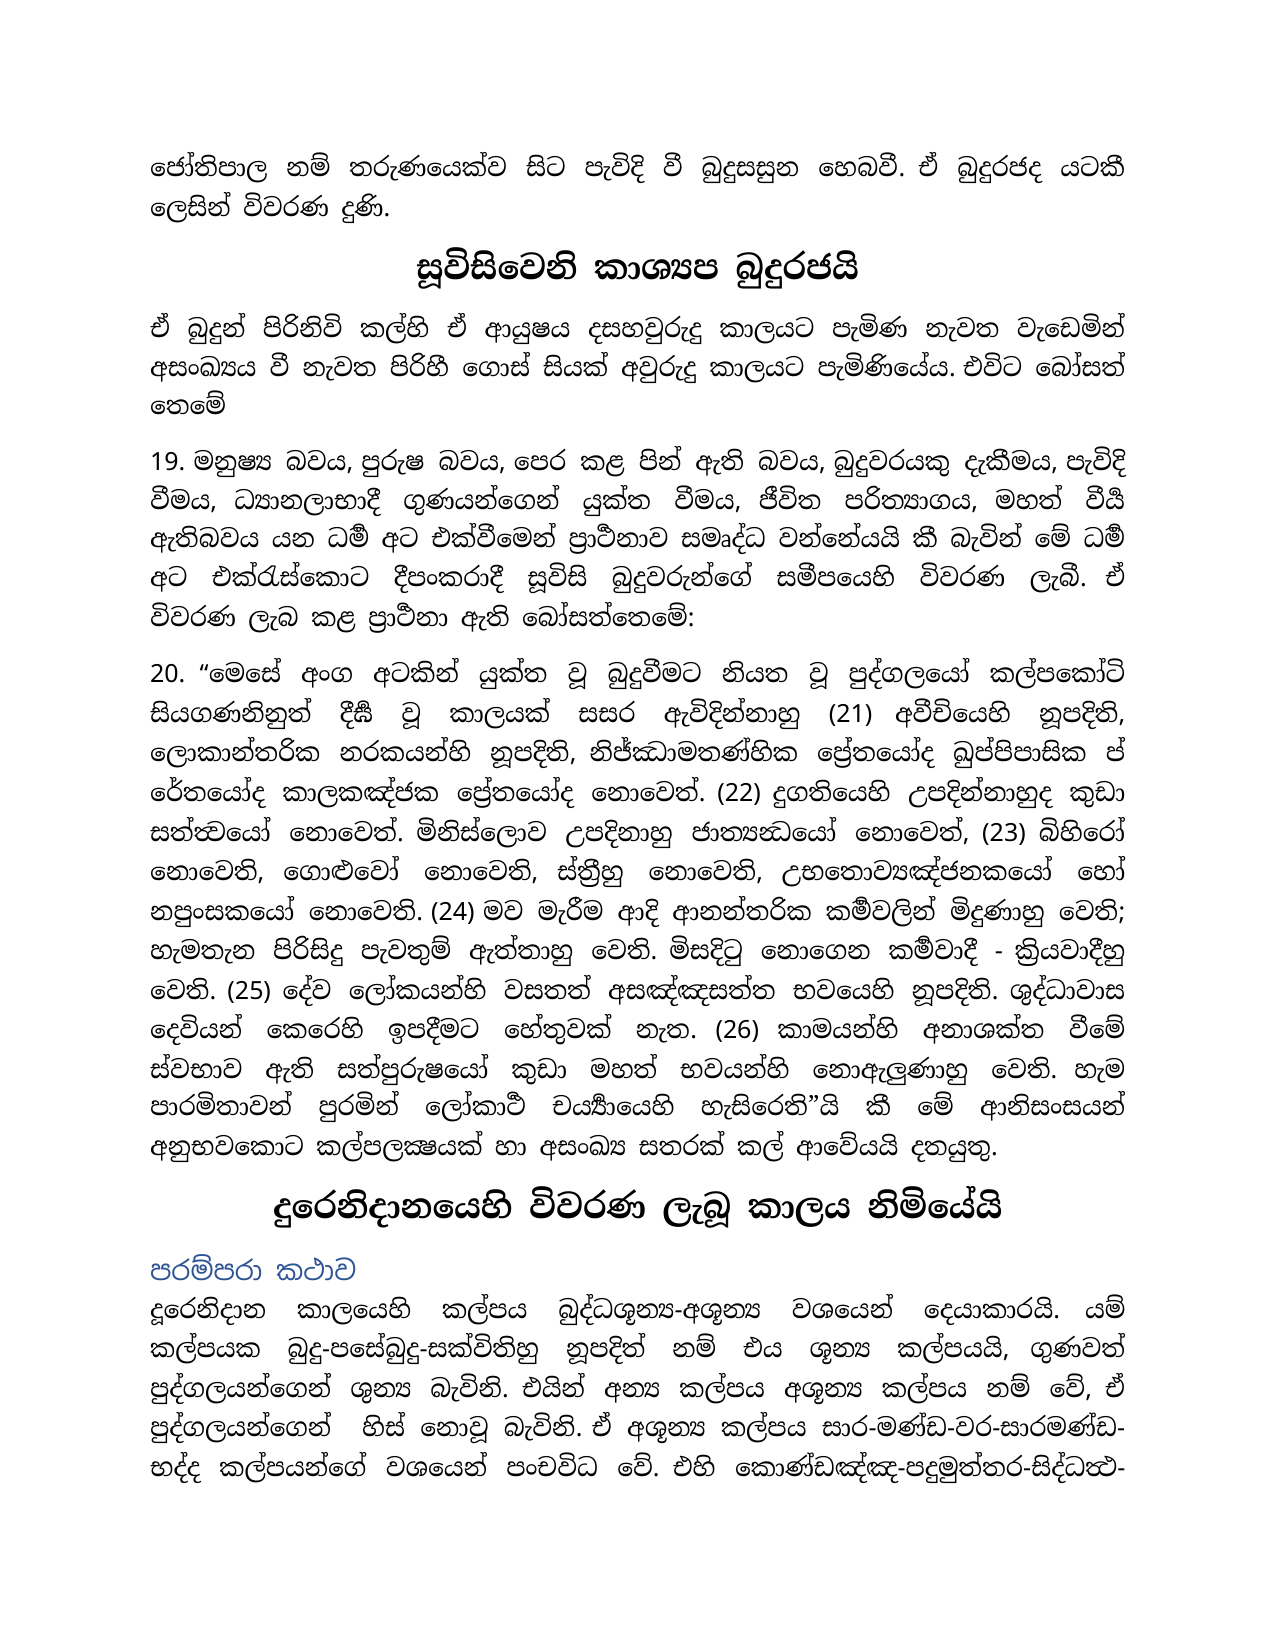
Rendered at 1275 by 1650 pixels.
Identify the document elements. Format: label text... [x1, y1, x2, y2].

text සූවිසිවෙනි කාශ්‍යප බුදුරජයි [150, 246, 1125, 289]
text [150, 1291, 1125, 1484]
text 20. “මෙසේ අංග අටකින් යුක්ත වූ බුදුවීමට නියත වූ පුද්ගලයෝ කල්පකෝටි සියගණනිනුත් දීර්‍ඝ වූ කාලයක් සසර ඇවිදින්නාහු (21) අවීචියෙහි නූපදිති, ලොකාන්තරික නරකයන්හි නූපදිති, නිජ්ඣාමතණ්හික ප්‍රේතයෝද ඛුප්පිපාසික ප්‍රේතයෝද කාලකඤ්ජක ප්‍රේතයෝද නොවෙත්. (22) දුගතියෙහි උපදින්නාහුද කුඩා සත්ත්‍වයෝ නොවෙත්. මිනිස්ලොව උපදිනාහු ජාත්‍යන්‍ධයෝ නොවෙත්, (23) බිහිරෝ නොවෙති, ගොළුවෝ නොවෙති, ස්ත්‍රීහු නොවෙති, උභතොව්‍යඤ්ජනකයෝ හෝ නපුංසකයෝ නොවෙති. (24) මව මැරීම ආදි ආනන්තරික කර්‍මවලින් මිදුණාහු වෙති; හැමතැන පිරිසිදු පැවතුම් ඇත්තාහු වෙති. මිසදිටු නොගෙන කර්‍මවාදී - ක්‍රියවාදීහු වෙති. (25) දේව ලෝකයන්හි වසතත් අසඤ්ඤසත්ත භවයෙහි නූපදිති. ශුද්ධාවාස දෙවියන් කෙරෙහි ඉපදීමට හේතුවක් නැත. (26) කාමයන්හි අනාශක්ත වීමේ ස්වභාව ඇති සත්පුරුෂයෝ කුඩා මහත් භවයන්හි නොඇලුණාහු වෙති. හැම පාරමිතාවන් පුරමින් ලෝකාර්‍ථ චර්‍ය්‍යායෙහි හැසිරෙති”යි කී මේ ආනිසංසයන් අනුභවකොට කල්පලක්‍ෂයක් හා අසංඛ්‍ය සතරක් කල් ආවේයයි දතයුතු. [150, 656, 1125, 1163]
text දුරෙනිදානයෙහි විවරණ ලැබූ කාලය නිමියේයි [150, 1185, 1125, 1228]
subtitle පරම්පරා කථාව [150, 1251, 1125, 1288]
text ඒ බුදුන් පිරිනිවි කල්හි ඒ ආයුෂය දසහවුරුදු කාලයට පැමිණ නැවත වැඩෙමින් අසංඛ්‍යය වී නැවත පිරිහී ගොස් සියක් අවුරුදු කාලයට පැමිණියේය. එවිට බෝසත් තෙමේ [150, 312, 1125, 422]
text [150, 150, 1125, 224]
text 19. මනුෂ්‍ය බවය, පුරුෂ බවය, පෙර කළ පින් ඇති බවය, බුදුවරයකු දැකීමය, පැවිදි වීමය, ධ්‍යානලාභාදී ගුණයන්ගෙන් යුක්ත වීමය, ජීවිත පරිත්‍යාගය, මහත් වීර්‍ය ඇතිබවය යන ධර්‍ම අට එක්වීමෙන් ප්‍රාර්‍ථනාව සමෘද්ධ වන්නේයයි කී බැවින් මේ ධර්‍ම අට එක්රැස්කොට දීපංකරාදී සූවිසි බුදුවරුන්ගේ සමීපයෙහි විවරණ ලැබී. ඒ විවරණ ලැබ කළ ප්‍රාර්‍ථනා ඇති බෝසත්තෙමේ: [150, 443, 1125, 634]
